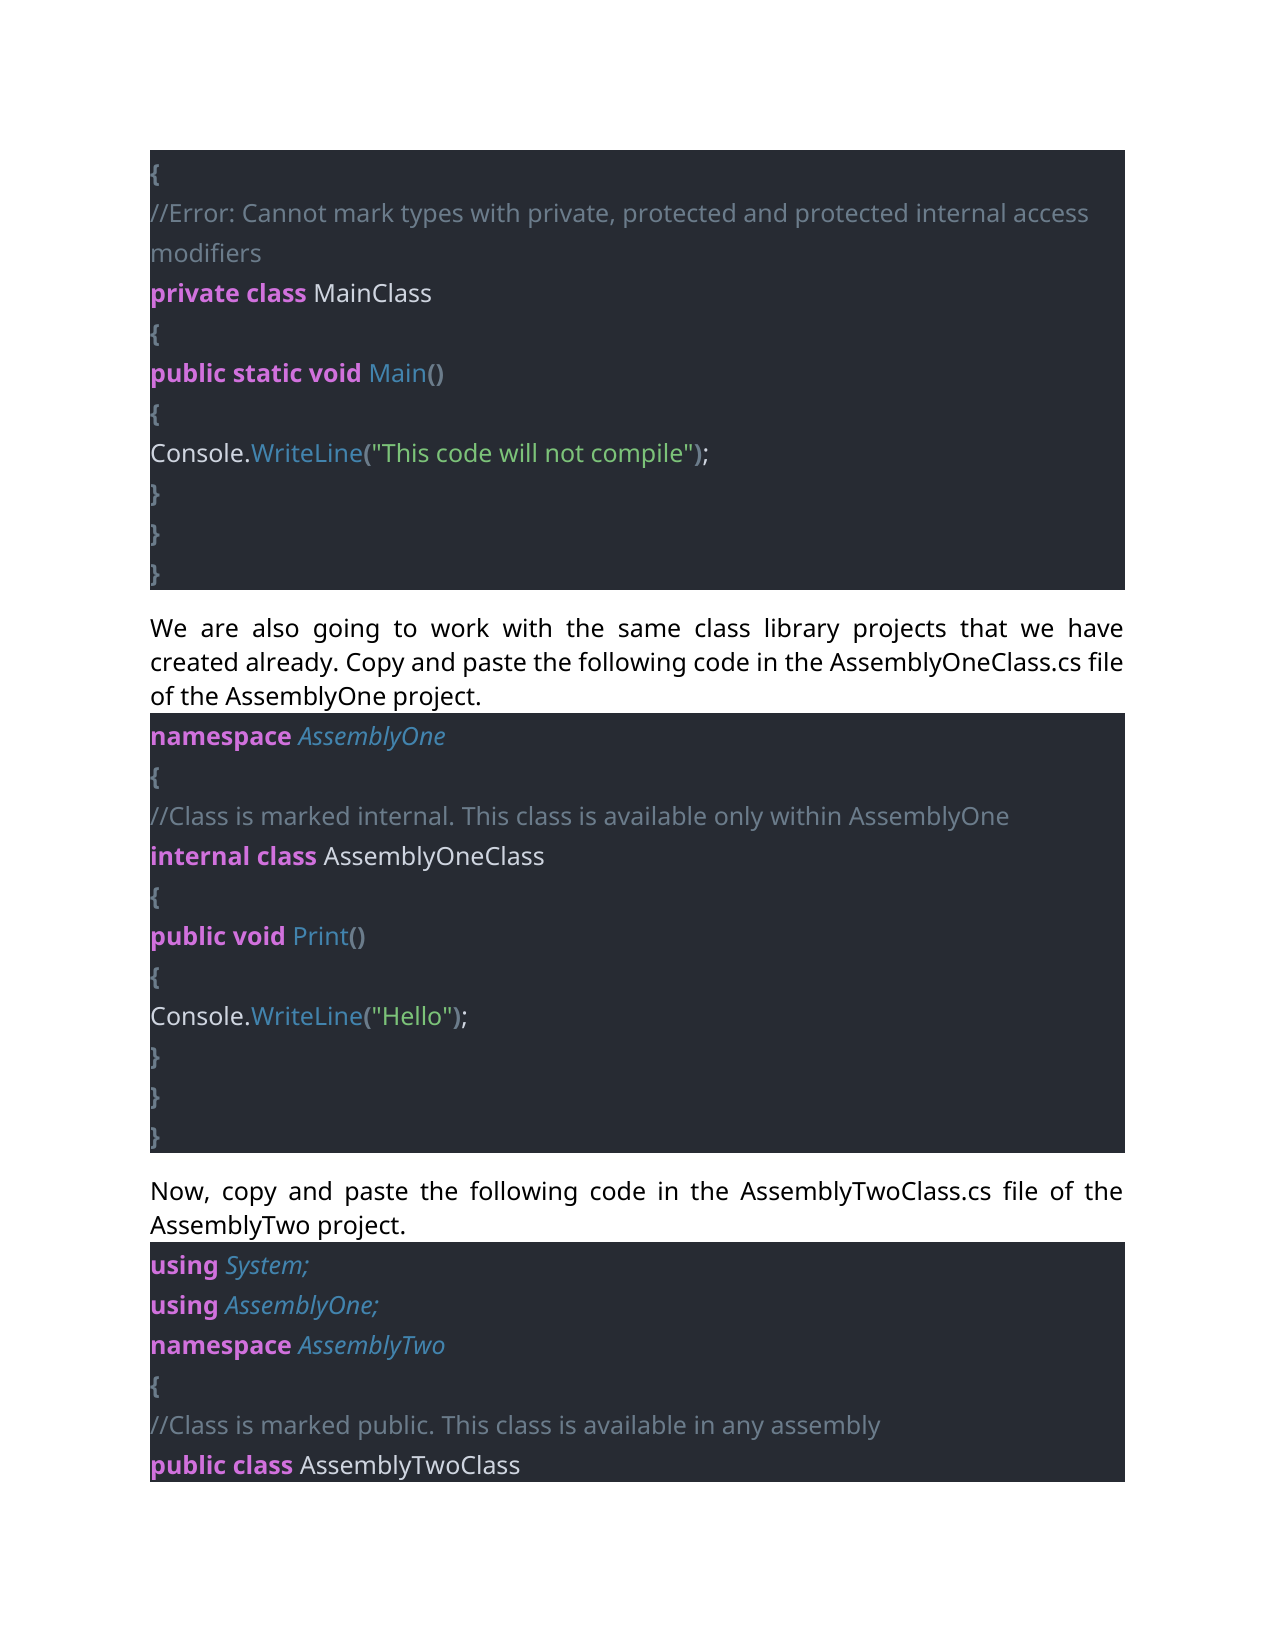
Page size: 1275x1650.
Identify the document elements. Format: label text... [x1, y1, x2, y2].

text //Class is marked public. This class is available in any assembly [150, 1402, 1125, 1442]
text using AssemblyOne; [150, 1282, 1125, 1322]
text private class MainClass [150, 270, 1125, 310]
text Now, copy and paste the following code in the AssemblyTwoClass.cs file of the AssemblyTwo project. [150, 1174, 1125, 1242]
text } [150, 1113, 1125, 1153]
text public void Print() [150, 913, 1125, 953]
text //Class is marked internal. This class is available only within AssemblyOne [150, 793, 1125, 833]
text { [150, 310, 1125, 350]
text { [150, 873, 1125, 913]
text public class AssemblyTwoClass [150, 1442, 1125, 1482]
text } [150, 1033, 1125, 1073]
text { [150, 150, 1125, 190]
text } [150, 1073, 1125, 1113]
text using System; [150, 1242, 1125, 1282]
text Console.WriteLine("Hello"); [150, 993, 1125, 1033]
text public static void Main() [150, 350, 1125, 390]
text Console.WriteLine("This code will not compile"); [150, 430, 1125, 470]
text internal class AssemblyOneClass [150, 833, 1125, 873]
text namespace AssemblyTwo [150, 1322, 1125, 1362]
text { [150, 390, 1125, 430]
text } [150, 470, 1125, 510]
text namespace AssemblyOne [150, 713, 1125, 753]
text { [150, 953, 1125, 993]
text //Error: Cannot mark types with private, protected and protected internal access modifiers [150, 190, 1125, 270]
text We are also going to work with the same class library projects that we have created already. Copy and paste the following code in the AssemblyOneClass.cs file of the AssemblyOne project. [150, 611, 1125, 713]
text } [150, 510, 1125, 550]
text } [150, 550, 1125, 590]
text { [150, 753, 1125, 793]
text { [150, 1362, 1125, 1402]
